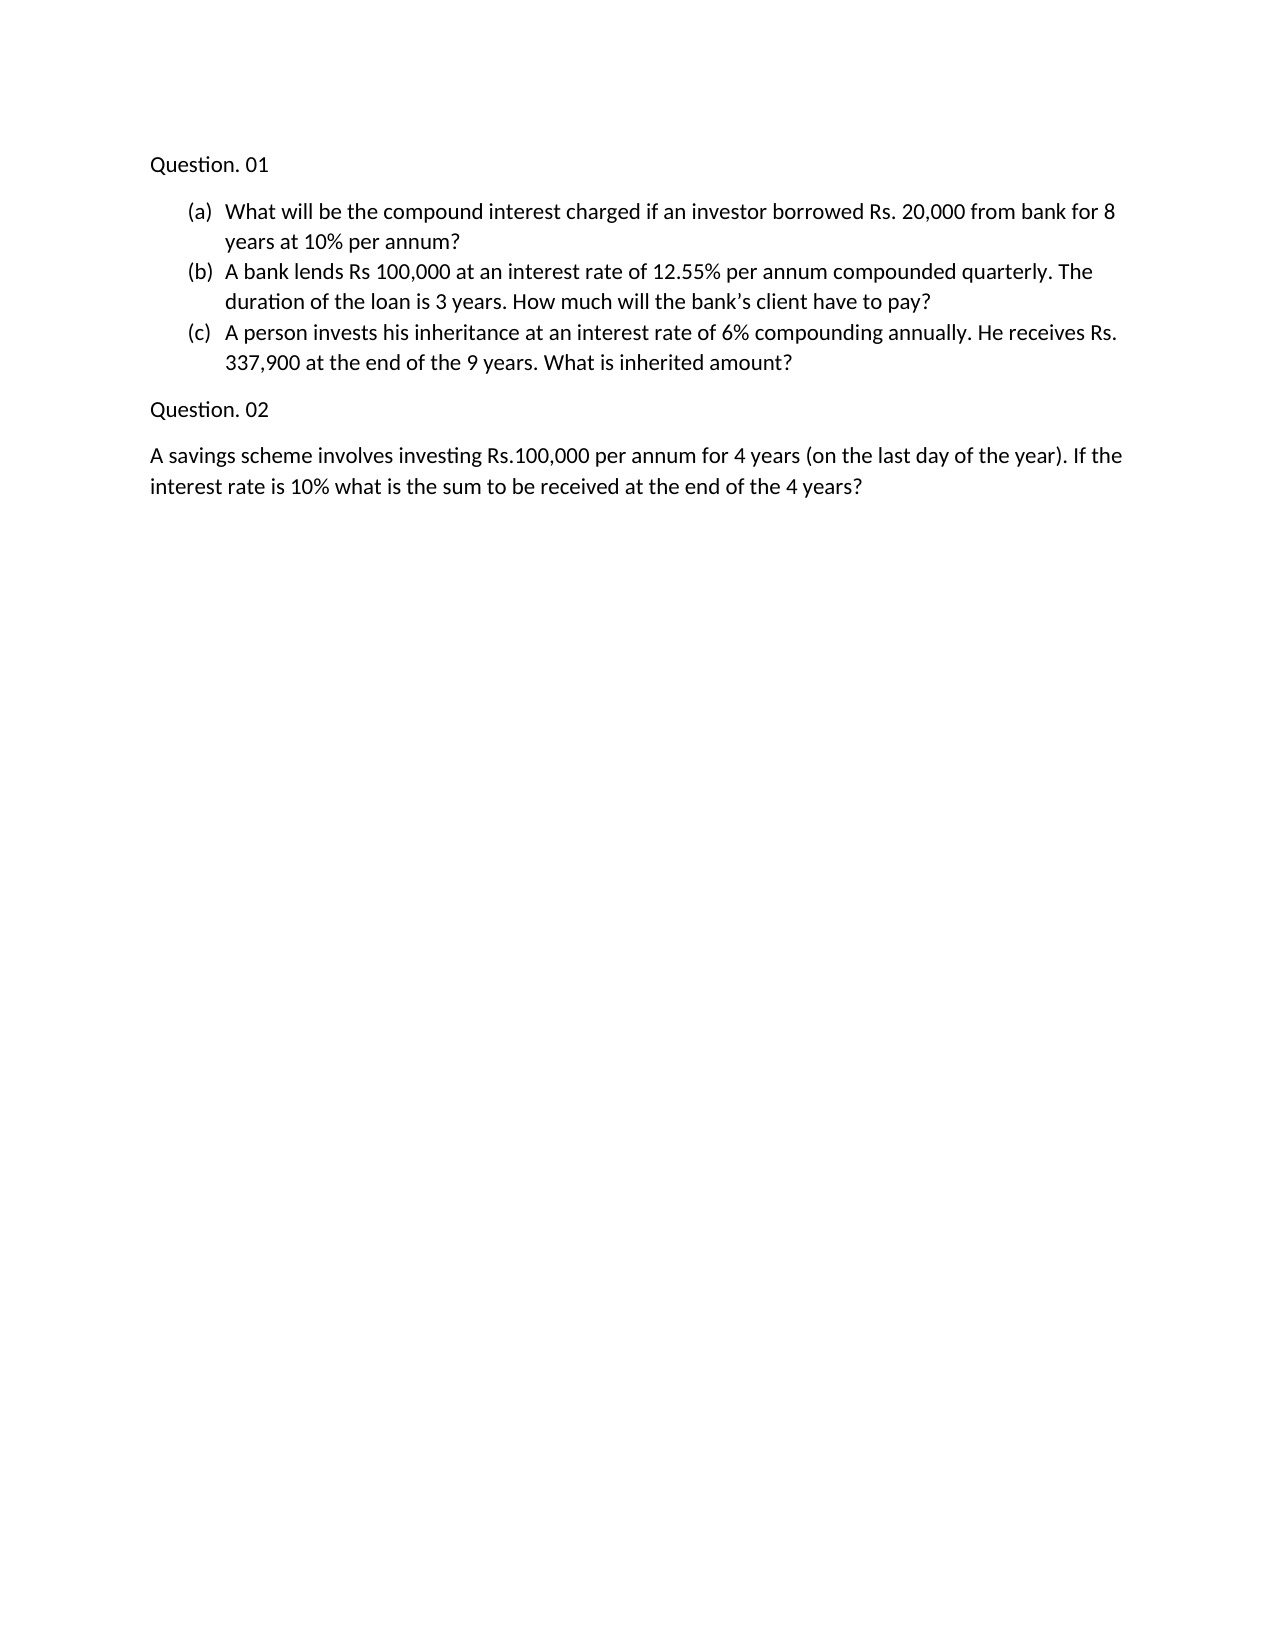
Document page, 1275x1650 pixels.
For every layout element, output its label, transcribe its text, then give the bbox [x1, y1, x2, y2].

list A bank lends Rs 100,000 at an interest rate of 12.55% per annum compounded quarterly. The duration of the loan is 3 years. How much will the bank’s client have to pay? [187, 257, 1125, 316]
text Question. 01 [150, 150, 1125, 178]
text Question. 02 [150, 395, 1125, 423]
text A savings scheme involves investing Rs.100,000 per annum for 4 years (on the last day of the year). If the interest rate is 10% what is the sum to be received at the end of the 4 years? [150, 442, 1125, 500]
list What will be the compound interest charged if an investor borrowed Rs. 20,000 from bank for 8 years at 10% per annum? [187, 197, 1125, 255]
list A person invests his inheritance at an interest rate of 6% compounding annually. He receives Rs. 337,900 at the end of the 9 years. What is inherited amount? [187, 318, 1125, 376]
